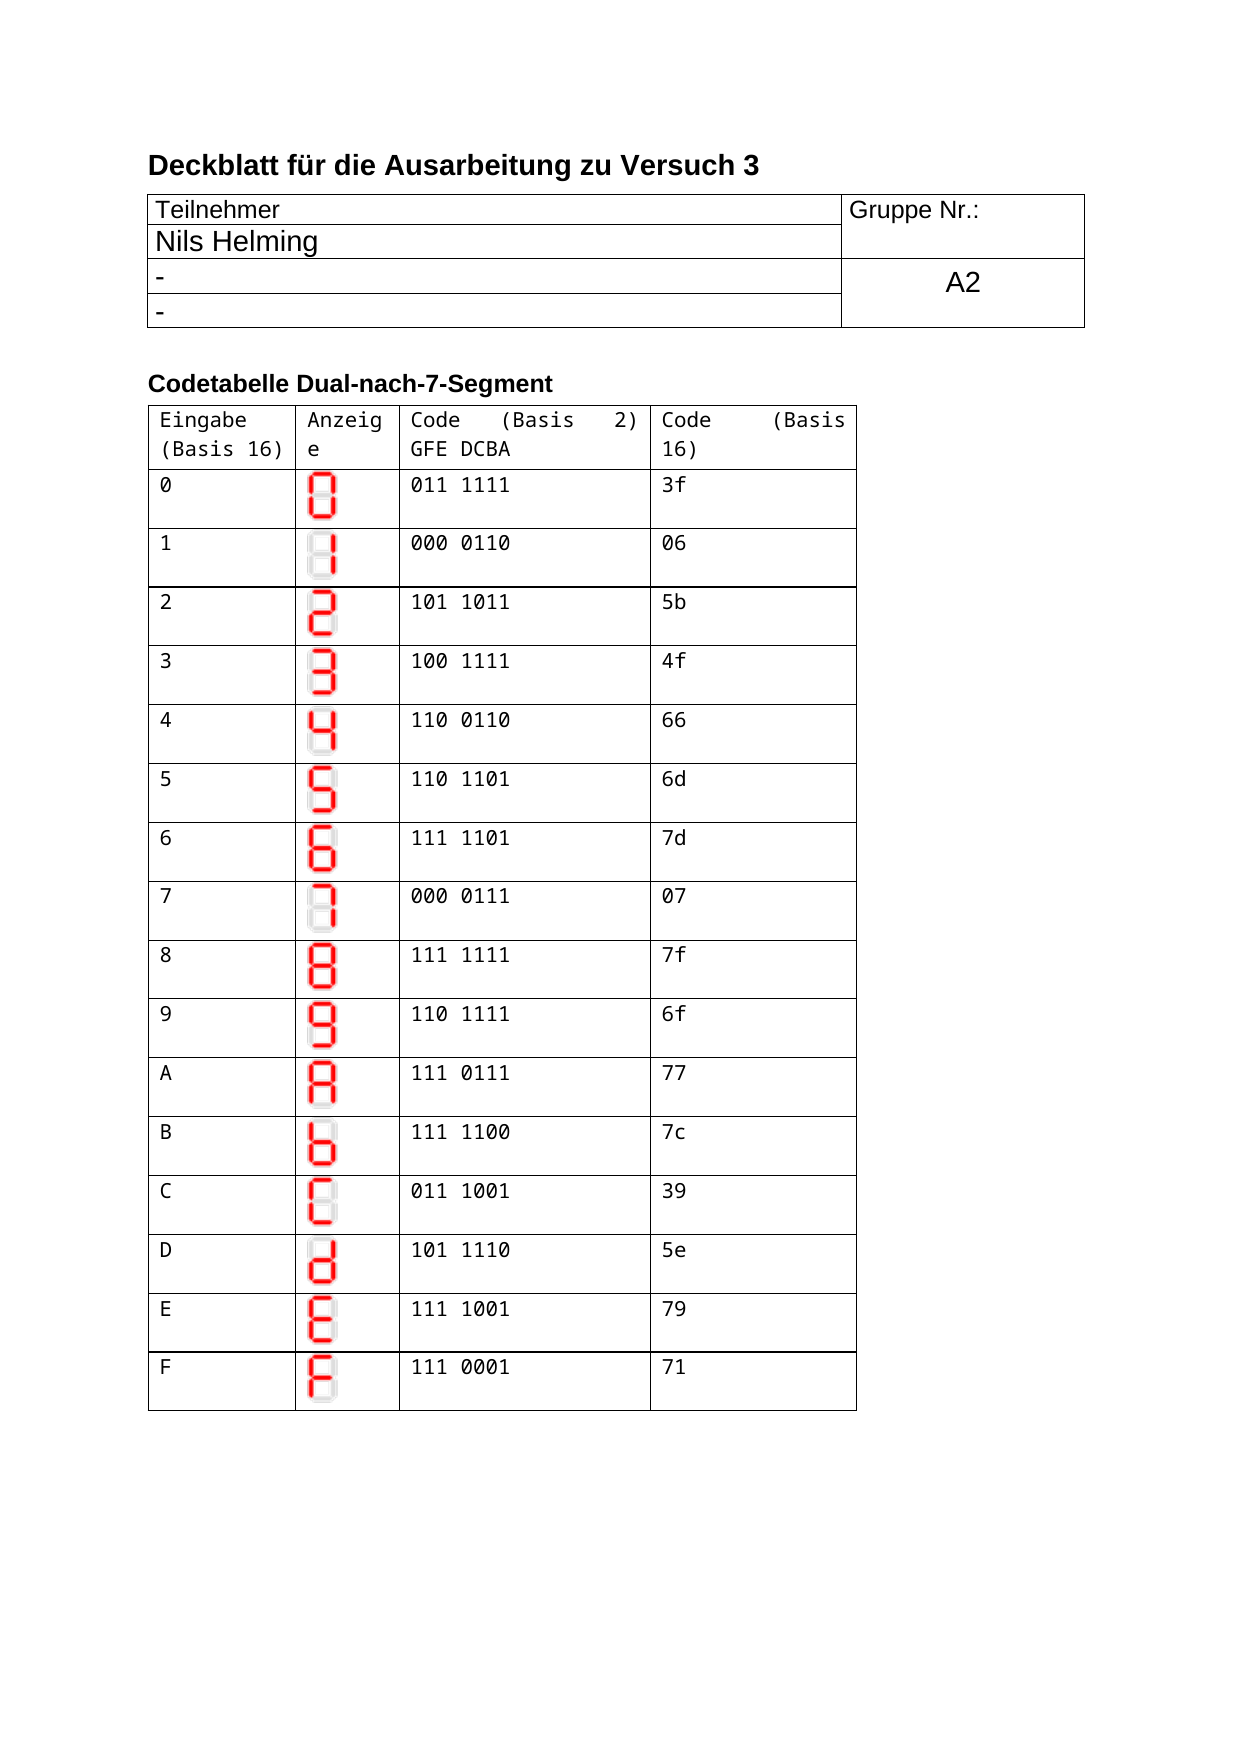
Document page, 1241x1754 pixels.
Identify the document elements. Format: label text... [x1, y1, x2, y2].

table_cell 3f [651, 470, 856, 527]
table_cell [296, 705, 399, 763]
table_cell A2 [842, 259, 1084, 327]
table_cell [296, 470, 399, 527]
table_cell 66 [651, 705, 856, 763]
table_cell 111 0111 [400, 1058, 650, 1116]
picture [307, 646, 339, 698]
table_cell [296, 764, 399, 822]
picture [307, 1117, 339, 1169]
table_cell 111 1111 [400, 941, 650, 998]
table_cell 6d [651, 764, 856, 822]
table_cell 111 0001 [400, 1353, 650, 1410]
table_cell 6f [651, 999, 856, 1057]
table_cell 79 [651, 1294, 856, 1351]
picture [307, 1234, 339, 1287]
table_cell Nils Helming [148, 225, 841, 258]
table_cell [296, 1235, 399, 1293]
table_cell [296, 1294, 399, 1351]
table_cell [296, 646, 399, 704]
table_cell 7c [651, 1117, 856, 1175]
table_header Code (Basis 16) [651, 406, 856, 469]
table_cell [296, 1117, 399, 1175]
table_header Eingabe (Basis 16) [149, 406, 295, 469]
table_cell 2 [149, 588, 295, 645]
table_cell C [149, 1176, 295, 1234]
table_cell 9 [149, 999, 295, 1057]
table_cell 8 [149, 941, 295, 998]
text Codetabelle Dual-nach-7-Segment [148, 369, 1093, 398]
table_cell [296, 882, 399, 939]
picture [307, 469, 339, 522]
table_cell 3 [149, 646, 295, 704]
table_cell 111 1101 [400, 823, 650, 881]
table_cell 77 [651, 1058, 856, 1116]
table_cell 000 0110 [400, 529, 650, 586]
table_cell [296, 1353, 399, 1410]
table_cell 011 1001 [400, 1176, 650, 1234]
table_header Code (Basis 2) GFE DCBA [400, 406, 650, 469]
table_cell 7f [651, 941, 856, 998]
table_cell 5e [651, 1235, 856, 1293]
text Deckblatt für die Ausarbeitung zu Versuch 3 [148, 148, 1093, 181]
table_cell 101 1110 [400, 1235, 650, 1293]
table_cell E [149, 1294, 295, 1351]
table_cell [296, 823, 399, 881]
picture [307, 881, 339, 934]
picture [307, 1293, 339, 1346]
picture [307, 1352, 339, 1404]
table_cell F [149, 1353, 295, 1410]
table_cell D [149, 1235, 295, 1293]
table_cell 6 [149, 823, 295, 881]
table_cell A [149, 1058, 295, 1116]
picture [307, 999, 339, 1051]
picture [307, 1058, 339, 1110]
picture [307, 587, 339, 639]
table_cell [296, 1176, 399, 1234]
picture [307, 763, 339, 816]
picture [307, 705, 339, 757]
table_cell 06 [651, 529, 856, 586]
table_cell 71 [651, 1353, 856, 1410]
table_cell 4f [651, 646, 856, 704]
table_cell - [148, 259, 841, 293]
table_cell [296, 529, 399, 586]
table_cell 110 1111 [400, 999, 650, 1057]
table_cell [296, 1058, 399, 1116]
table_cell 110 1101 [400, 764, 650, 822]
table_cell - [148, 294, 841, 327]
table_cell 0 [149, 470, 295, 527]
table_cell 111 1100 [400, 1117, 650, 1175]
table_cell 4 [149, 705, 295, 763]
table_cell 111 1001 [400, 1294, 650, 1351]
picture [307, 940, 339, 992]
table_cell 1 [149, 529, 295, 586]
picture [307, 1176, 339, 1228]
table_cell 7d [651, 823, 856, 881]
table_header Teilnehmer [148, 195, 841, 223]
table_cell [296, 941, 399, 998]
table_cell B [149, 1117, 295, 1175]
table_cell 101 1011 [400, 588, 650, 645]
picture [307, 528, 339, 581]
table_cell 7 [149, 882, 295, 939]
table_header Anzeige [296, 406, 399, 469]
table_cell 000 0111 [400, 882, 650, 939]
table_cell 39 [651, 1176, 856, 1234]
picture [307, 822, 339, 875]
table_cell [296, 999, 399, 1057]
table_cell 07 [651, 882, 856, 939]
table_cell [296, 588, 399, 645]
table_cell 100 1111 [400, 646, 650, 704]
table_cell 5 [149, 764, 295, 822]
table_header Gruppe Nr.: [842, 195, 1084, 258]
table_cell 011 1111 [400, 470, 650, 527]
table_cell 5b [651, 588, 856, 645]
table_cell 110 0110 [400, 705, 650, 763]
